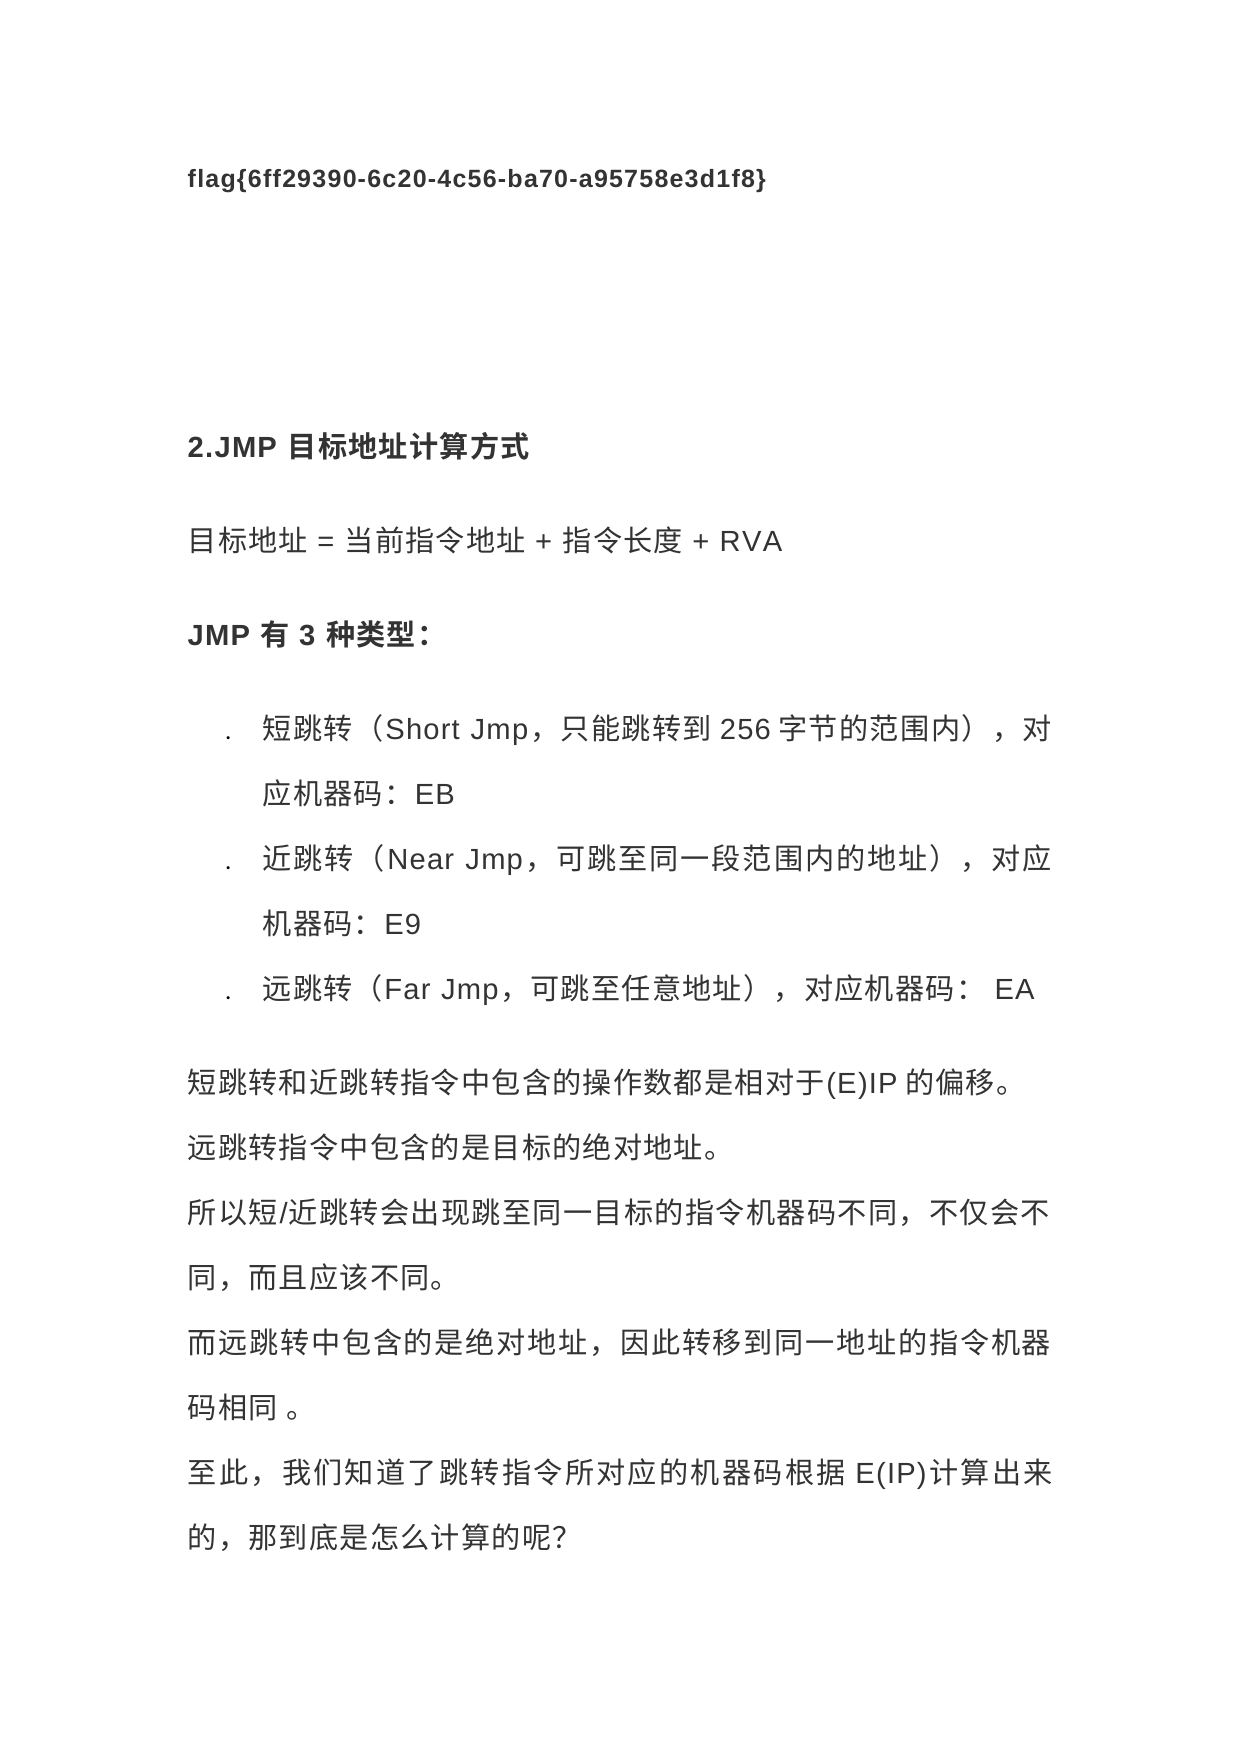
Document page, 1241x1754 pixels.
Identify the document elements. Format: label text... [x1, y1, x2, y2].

subtitle 2.JMP 目标地址计算方式 [187, 412, 1053, 477]
text 短跳转和近跳转指令中包含的操作数都是相对于(E)IP的偏移。 远跳转指令中包含的是目标的绝对地址。 所以短/近跳转会出现跳至同一目标的指令机器码不同，不仅会不同，而且应该不同。 而远跳转中包含的是绝对地址，因此转移到同一地址的指令机器码相同 。 至此，我们知道了跳转指令所对应的机器码根据E(IP)计算出来的，那到底是怎么计算的呢？ [187, 1049, 1053, 1569]
list 远跳转（Far Jmp，可跳至任意地址），对应机器码： EA [225, 954, 1053, 1019]
list 短跳转（Short Jmp，只能跳转到256字节的范围内），对应机器码：EB [225, 694, 1053, 824]
subtitle JMP 有 3 种类型： [187, 600, 1053, 665]
list 近跳转（Near Jmp，可跳至同一段范围内的地址），对应机器码：E9 [225, 824, 1053, 954]
subtitle flag{6ff29390-6c20-4c56-ba70-a95758e3d1f8} [187, 162, 1053, 194]
text 目标地址 = 当前指令地址 + 指令长度 + RVA [187, 506, 1053, 571]
